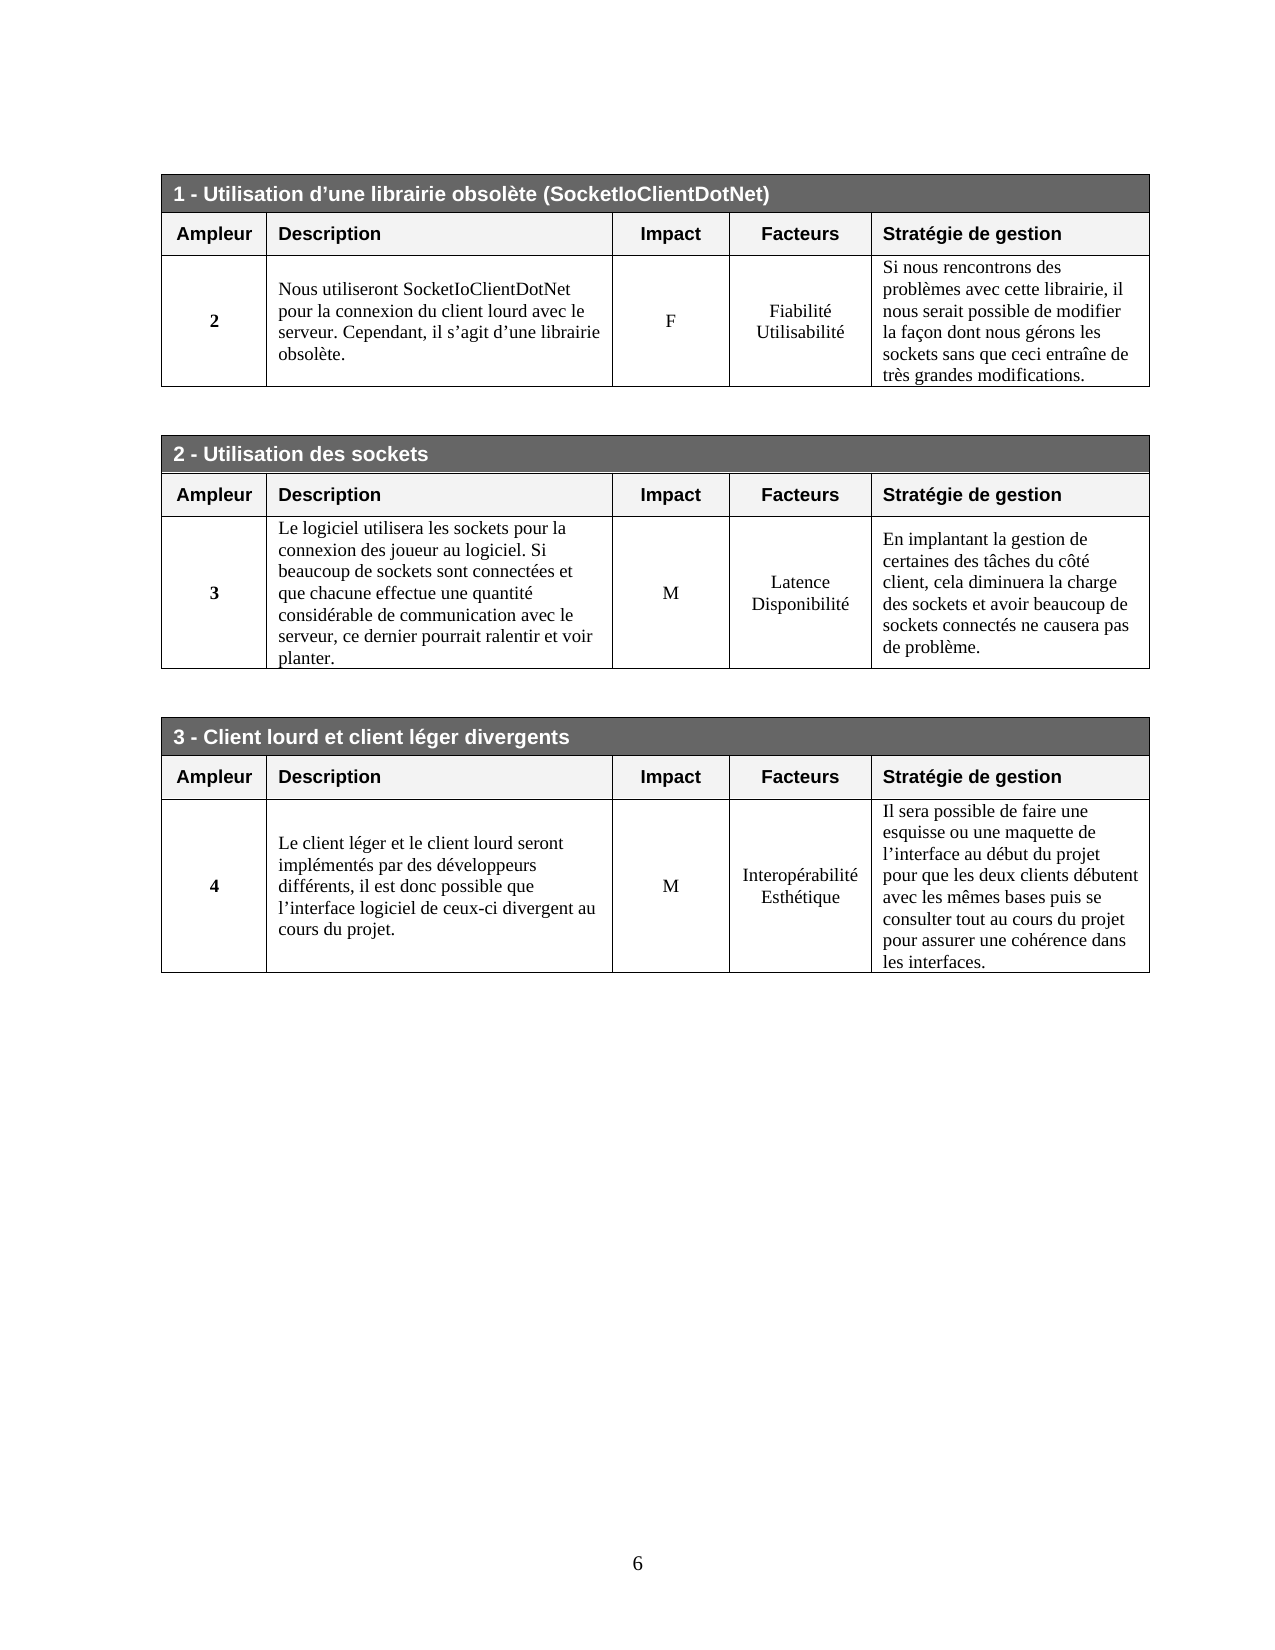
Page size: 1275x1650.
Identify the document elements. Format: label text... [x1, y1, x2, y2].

table_cell Description [267, 213, 612, 255]
table_cell Fiabilité Utilisabilité [730, 256, 871, 386]
table_cell Stratégie de gestion [872, 213, 1149, 255]
table_cell Impact [613, 756, 729, 798]
table_cell Ampleur [162, 756, 266, 798]
table_cell Impact [613, 474, 729, 516]
table_cell 4 [162, 800, 266, 972]
table_header 1 - Utilisation d’une librairie obsolète (SocketIoClientDotNet) [162, 175, 1149, 212]
table_header 3 - Client lourd et client léger divergents [162, 718, 1149, 755]
table_cell M [613, 517, 729, 668]
table_cell F [613, 256, 729, 386]
table_cell Ampleur [162, 474, 266, 516]
table_cell Impact [613, 213, 729, 255]
table_cell 3 [162, 517, 266, 668]
table_cell Le logiciel utilisera les sockets pour la connexion des joueur au logiciel. Si beaucoup de sockets sont connectées et que chacune effectue une quantité considérable de communication avec le serveur, ce dernier pourrait ralentir et voir planter. [267, 517, 612, 668]
table_cell Facteurs [730, 474, 871, 516]
table_cell M [613, 800, 729, 972]
table_cell Nous utiliseront SocketIoClientDotNet pour la connexion du client lourd avec le serveur. Cependant, il s’agit d’une librairie obsolète. [267, 256, 612, 386]
table_cell Interopérabilité Esthétique [730, 800, 871, 972]
table_cell 2 [162, 256, 266, 386]
table_cell Ampleur [162, 213, 266, 255]
table_cell Le client léger et le client lourd seront implémentés par des développeurs différents, il est donc possible que l’interface logiciel de ceux-ci divergent au cours du projet. [267, 800, 612, 972]
table_header 2 - Utilisation des sockets [162, 436, 1149, 472]
table_cell Description [267, 474, 612, 516]
table_cell Facteurs [730, 213, 871, 255]
table_cell Latence Disponibilité [730, 517, 871, 668]
table_cell Stratégie de gestion [872, 756, 1149, 798]
table_cell En implantant la gestion de certaines des tâches du côté client, cela diminuera la charge des sockets et avoir beaucoup de sockets connectés ne causera pas de problème. [872, 517, 1149, 668]
table_cell Description [267, 756, 612, 798]
table_cell Si nous rencontrons des problèmes avec cette librairie, il nous serait possible de modifier la façon dont nous gérons les sockets sans que ceci entraîne de très grandes modifications. [872, 256, 1149, 386]
table_cell Il sera possible de faire une esquisse ou une maquette de l’interface au début du projet pour que les deux clients débutent avec les mêmes bases puis se consulter tout au cours du projet pour assurer une cohérence dans les interfaces. [872, 800, 1149, 972]
table_cell Facteurs [730, 756, 871, 798]
table_cell Stratégie de gestion [872, 474, 1149, 516]
